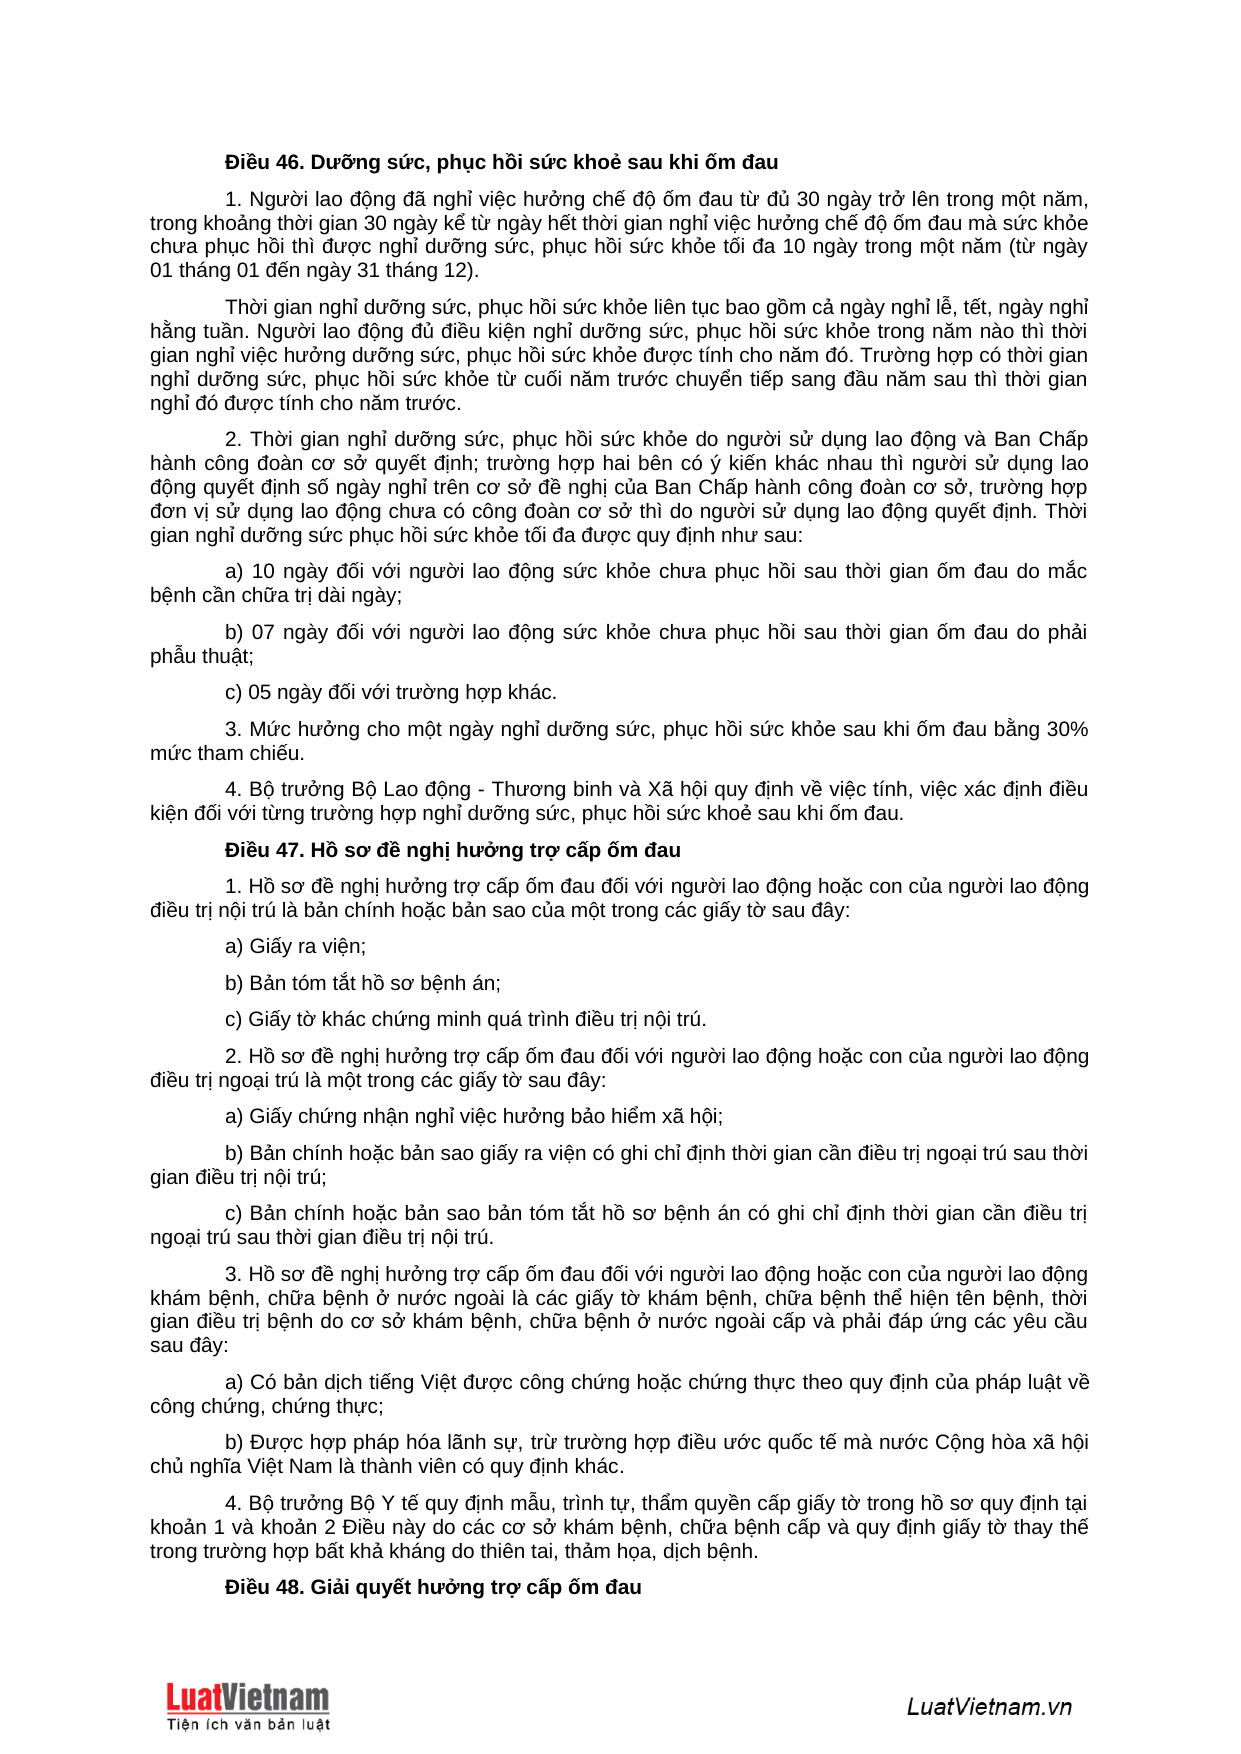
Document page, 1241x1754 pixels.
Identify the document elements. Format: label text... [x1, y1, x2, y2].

text 1. Hồ sơ đề nghị hưởng trợ cấp ốm đau đối với người lao động hoặc con của người lao động điều trị nội trú là bản chính hoặc bản sao của một trong các giấy tờ sau đây: [150, 874, 1090, 922]
text b) Được hợp pháp hóa lãnh sự, trừ trường hợp điều ước quốc tế mà nước Cộng hòa xã hội chủ nghĩa Việt Nam là thành viên có quy định khác. [150, 1430, 1090, 1478]
text Điều 48. Giải quyết hưởng trợ cấp ốm đau [150, 1575, 1090, 1599]
text 1. Người lao động đã nghỉ việc hưởng chế độ ốm đau từ đủ 30 ngày trở lên trong một năm, trong khoảng thời gian 30 ngày kể từ ngày hết thời gian nghỉ việc hưởng chế độ ốm đau mà sức khỏe chưa phục hồi thì được nghỉ dưỡng sức, phục hồi sức khỏe tối đa 10 ngày trong một năm (từ ngày 01 tháng 01 đến ngày 31 tháng 12). [150, 186, 1090, 282]
text a) Giấy chứng nhận nghỉ việc hưởng bảo hiểm xã hội; [150, 1104, 1090, 1128]
text b) 07 ngày đối với người lao động sức khỏe chưa phục hồi sau thời gian ốm đau do phải phẫu thuật; [150, 620, 1090, 668]
text 3. Mức hưởng cho một ngày nghỉ dưỡng sức, phục hồi sức khỏe sau khi ốm đau bằng 30% mức tham chiếu. [150, 717, 1090, 764]
text a) 10 ngày đối với người lao động sức khỏe chưa phục hồi sau thời gian ốm đau do mắc bệnh cần chữa trị dài ngày; [150, 559, 1090, 607]
text c) Bản chính hoặc bản sao bản tóm tắt hồ sơ bệnh án có ghi chỉ định thời gian cần điều trị ngoại trú sau thời gian điều trị nội trú. [150, 1201, 1090, 1249]
text 4. Bộ trưởng Bộ Lao động - Thương binh và Xã hội quy định về việc tính, việc xác định điều kiện đối với từng trường hợp nghỉ dưỡng sức, phục hồi sức khoẻ sau khi ốm đau. [150, 777, 1090, 825]
text a) Giấy ra viện; [150, 934, 1090, 958]
text 4. Bộ trưởng Bộ Y tế quy định mẫu, trình tự, thẩm quyền cấp giấy tờ trong hồ sơ quy định tại khoản 1 và khoản 2 Điều này do các cơ sở khám bệnh, chữa bệnh cấp và quy định giấy tờ thay thế trong trường hợp bất khả kháng do thiên tai, thảm họa, dịch bệnh. [150, 1491, 1090, 1562]
text c) Giấy tờ khác chứng minh quá trình điều trị nội trú. [150, 1007, 1090, 1031]
text b) Bản tóm tắt hồ sơ bệnh án; [150, 971, 1090, 995]
text b) Bản chính hoặc bản sao giấy ra viện có ghi chỉ định thời gian cần điều trị ngoại trú sau thời gian điều trị nội trú; [150, 1141, 1090, 1188]
text Thời gian nghỉ dưỡng sức, phục hồi sức khỏe liên tục bao gồm cả ngày nghỉ lễ, tết, ngày nghỉ hằng tuần. Người lao động đủ điều kiện nghỉ dưỡng sức, phục hồi sức khỏe trong năm nào thì thời gian nghỉ việc hưởng dưỡng sức, phục hồi sức khỏe được tính cho năm đó. Trường hợp có thời gian nghỉ dưỡng sức, phục hồi sức khỏe từ cuối năm trước chuyển tiếp sang đầu năm sau thì thời gian nghỉ đó được tính cho năm trước. [150, 295, 1090, 414]
text 2. Hồ sơ đề nghị hưởng trợ cấp ốm đau đối với người lao động hoặc con của người lao động điều trị ngoại trú là một trong các giấy tờ sau đây: [150, 1044, 1090, 1092]
text 2. Thời gian nghỉ dưỡng sức, phục hồi sức khỏe do người sử dụng lao động và Ban Chấp hành công đoàn cơ sở quyết định; trường hợp hai bên có ý kiến khác nhau thì người sử dụng lao động quyết định số ngày nghỉ trên cơ sở đề nghị của Ban Chấp hành công đoàn cơ sở, trường hợp đơn vị sử dụng lao động chưa có công đoàn cơ sở thì do người sử dụng lao động quyết định. Thời gian nghỉ dưỡng sức phục hồi sức khỏe tối đa được quy định như sau: [150, 427, 1090, 547]
text a) Có bản dịch tiếng Việt được công chứng hoặc chứng thực theo quy định của pháp luật về công chứng, chứng thực; [150, 1370, 1090, 1418]
text c) 05 ngày đối với trường hợp khác. [150, 680, 1090, 704]
text 3. Hồ sơ đề nghị hưởng trợ cấp ốm đau đối với người lao động hoặc con của người lao động khám bệnh, chữa bệnh ở nước ngoài là các giấy tờ khám bệnh, chữa bệnh thể hiện tên bệnh, thời gian điều trị bệnh do cơ sở khám bệnh, chữa bệnh ở nước ngoài cấp và phải đáp ứng các yêu cầu sau đây: [150, 1261, 1090, 1357]
text Điều 47. Hồ sơ đề nghị hưởng trợ cấp ốm đau [150, 837, 1090, 861]
picture [150, 1660, 1091, 1754]
text Điều 46. Dưỡng sức, phục hồi sức khoẻ sau khi ốm đau [150, 150, 1090, 174]
